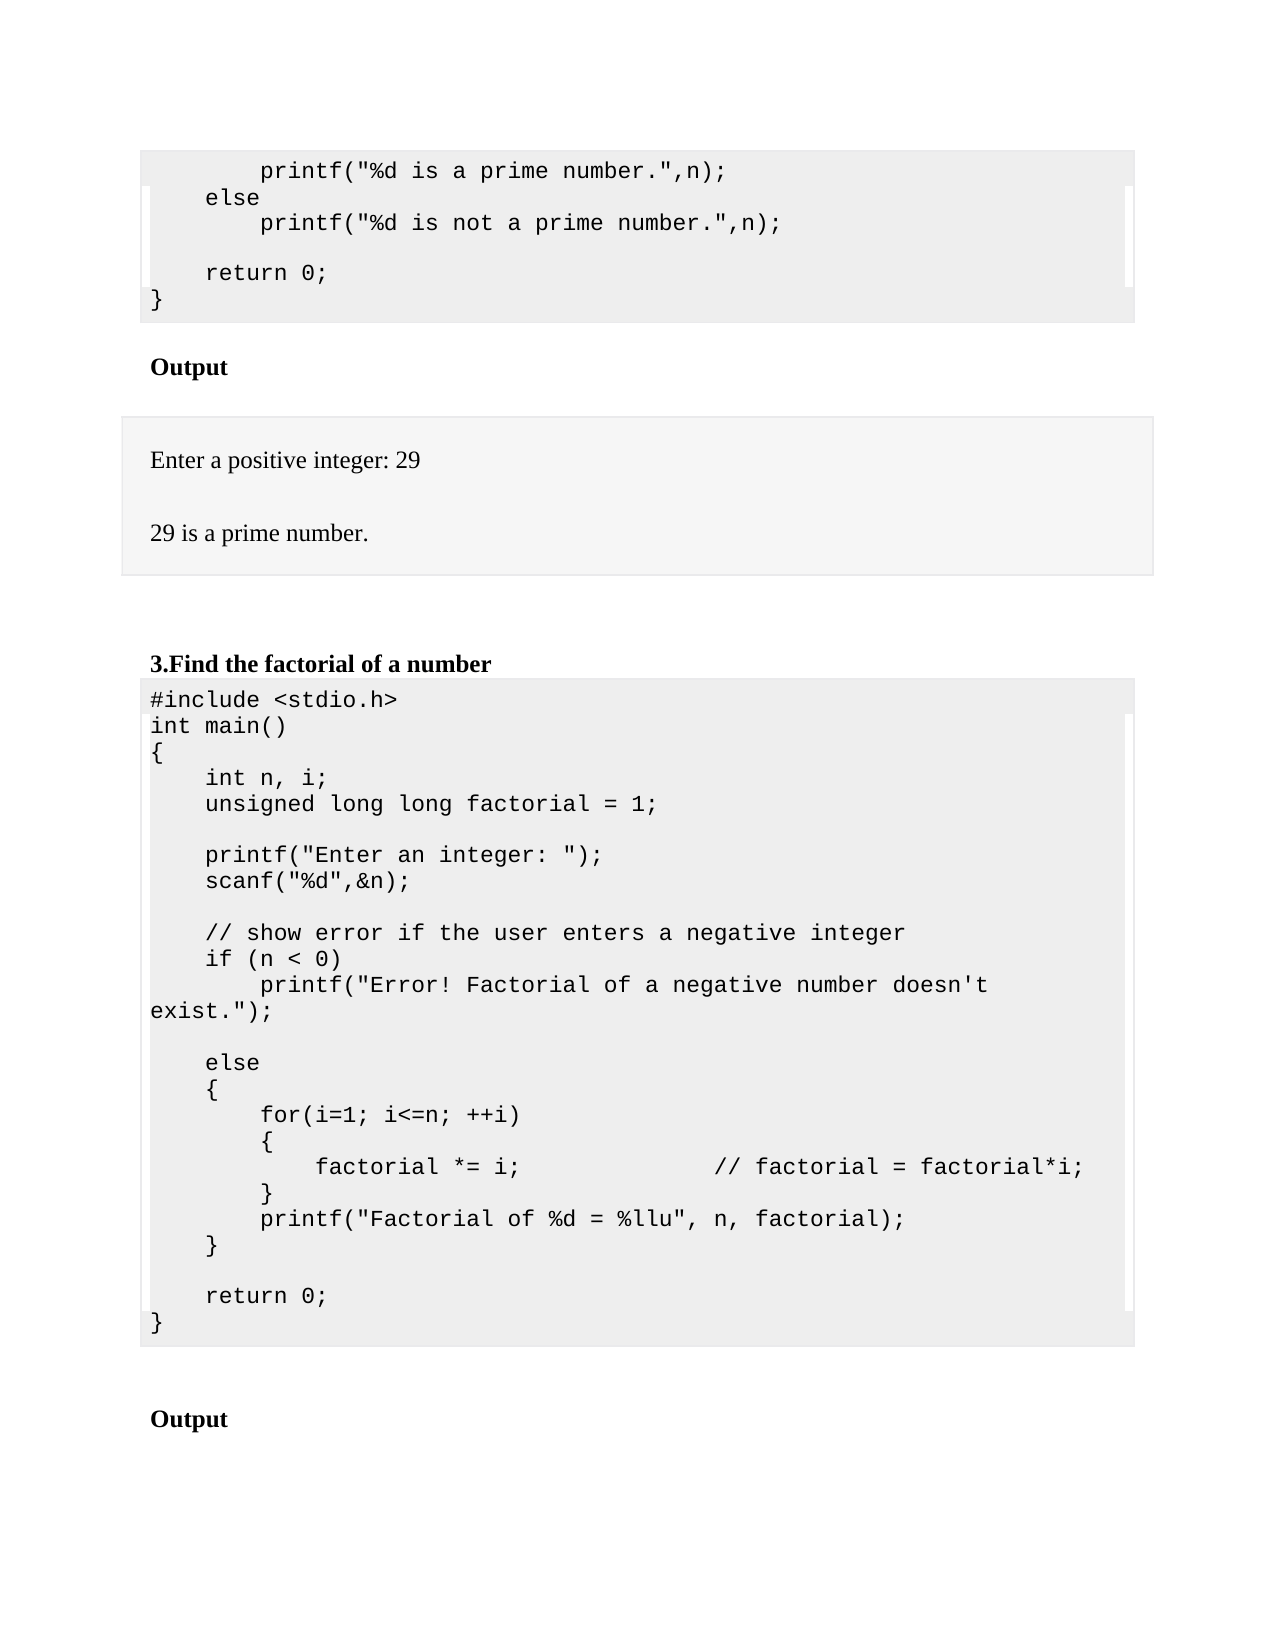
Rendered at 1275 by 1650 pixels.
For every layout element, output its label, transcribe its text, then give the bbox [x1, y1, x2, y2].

text { [150, 1129, 1125, 1155]
text else [150, 1051, 1125, 1077]
text } [150, 1181, 1125, 1207]
text { [150, 1077, 1125, 1103]
text printf("Error! Factorial of a negative number doesn't exist."); [150, 973, 1125, 1025]
text else [150, 186, 1125, 212]
text Enter a positive integer: 29 [123, 418, 1152, 473]
text int main() [150, 714, 1125, 740]
text } [142, 277, 1133, 322]
text return 0; [150, 1285, 1125, 1301]
text { [150, 740, 1125, 766]
text 3.Find the factorial of a number [150, 649, 1125, 678]
text for(i=1; i<=n; ++i) [150, 1103, 1125, 1129]
text if (n < 0) [150, 948, 1125, 973]
text } [150, 1233, 1125, 1259]
text return 0; [150, 261, 1125, 277]
text printf("%d is not a prime number.",n); [150, 212, 1125, 238]
text unsigned long long factorial = 1; [150, 792, 1125, 818]
text } [142, 1301, 1133, 1345]
text printf("Factorial of %d = %llu", n, factorial); [150, 1207, 1125, 1233]
text Output [150, 1404, 1125, 1433]
text int n, i; [150, 766, 1125, 792]
text printf("Enter an integer: "); [150, 844, 1125, 870]
text scanf("%d",&n); [150, 870, 1125, 896]
text #include <stdio.h> [142, 680, 1133, 714]
text printf("%d is a prime number.",n); [142, 152, 1133, 186]
text Output [150, 352, 1125, 381]
text factorial *= i; // factorial = factorial*i; [150, 1155, 1125, 1181]
text 29 is a prime number. [123, 490, 1152, 574]
text // show error if the user enters a negative integer [150, 922, 1125, 948]
